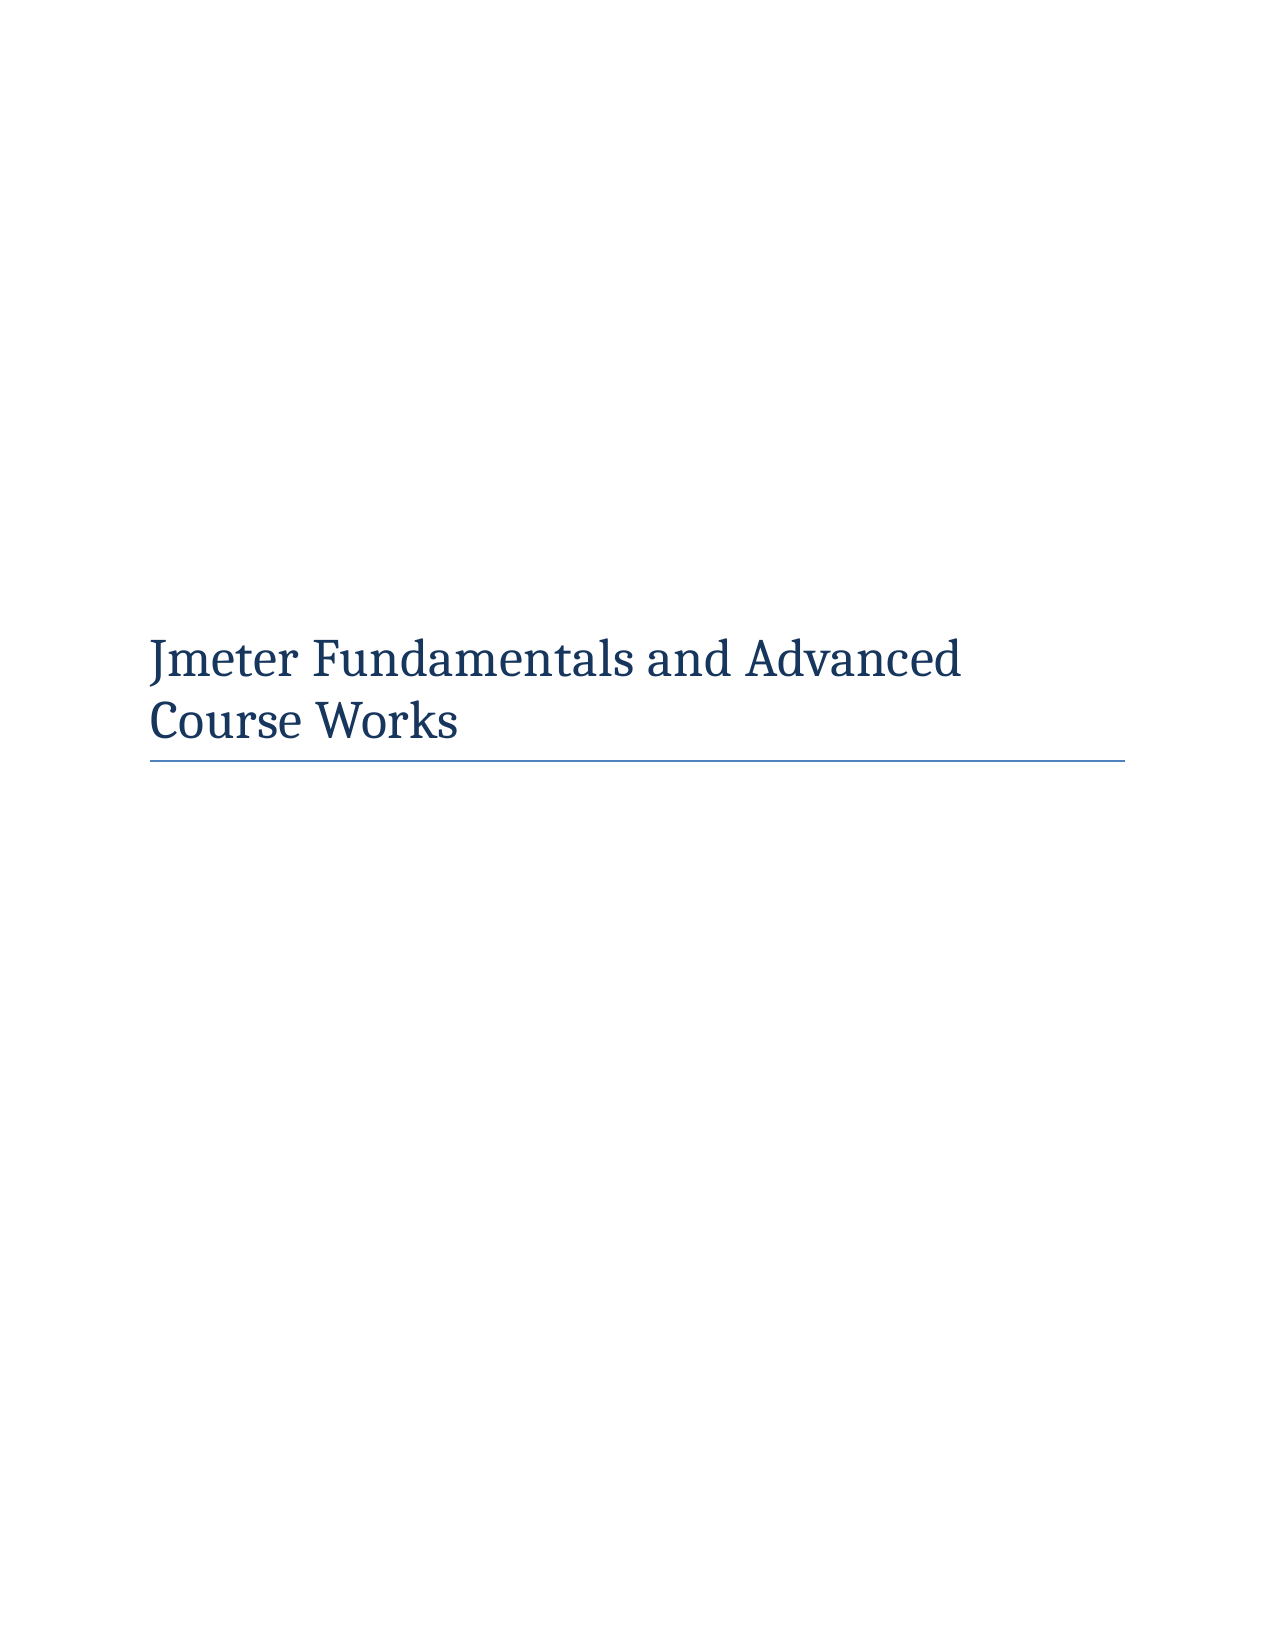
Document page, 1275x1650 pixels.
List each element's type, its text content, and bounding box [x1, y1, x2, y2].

title Jmeter Fundamentals and Advanced Course Works [150, 627, 1125, 760]
